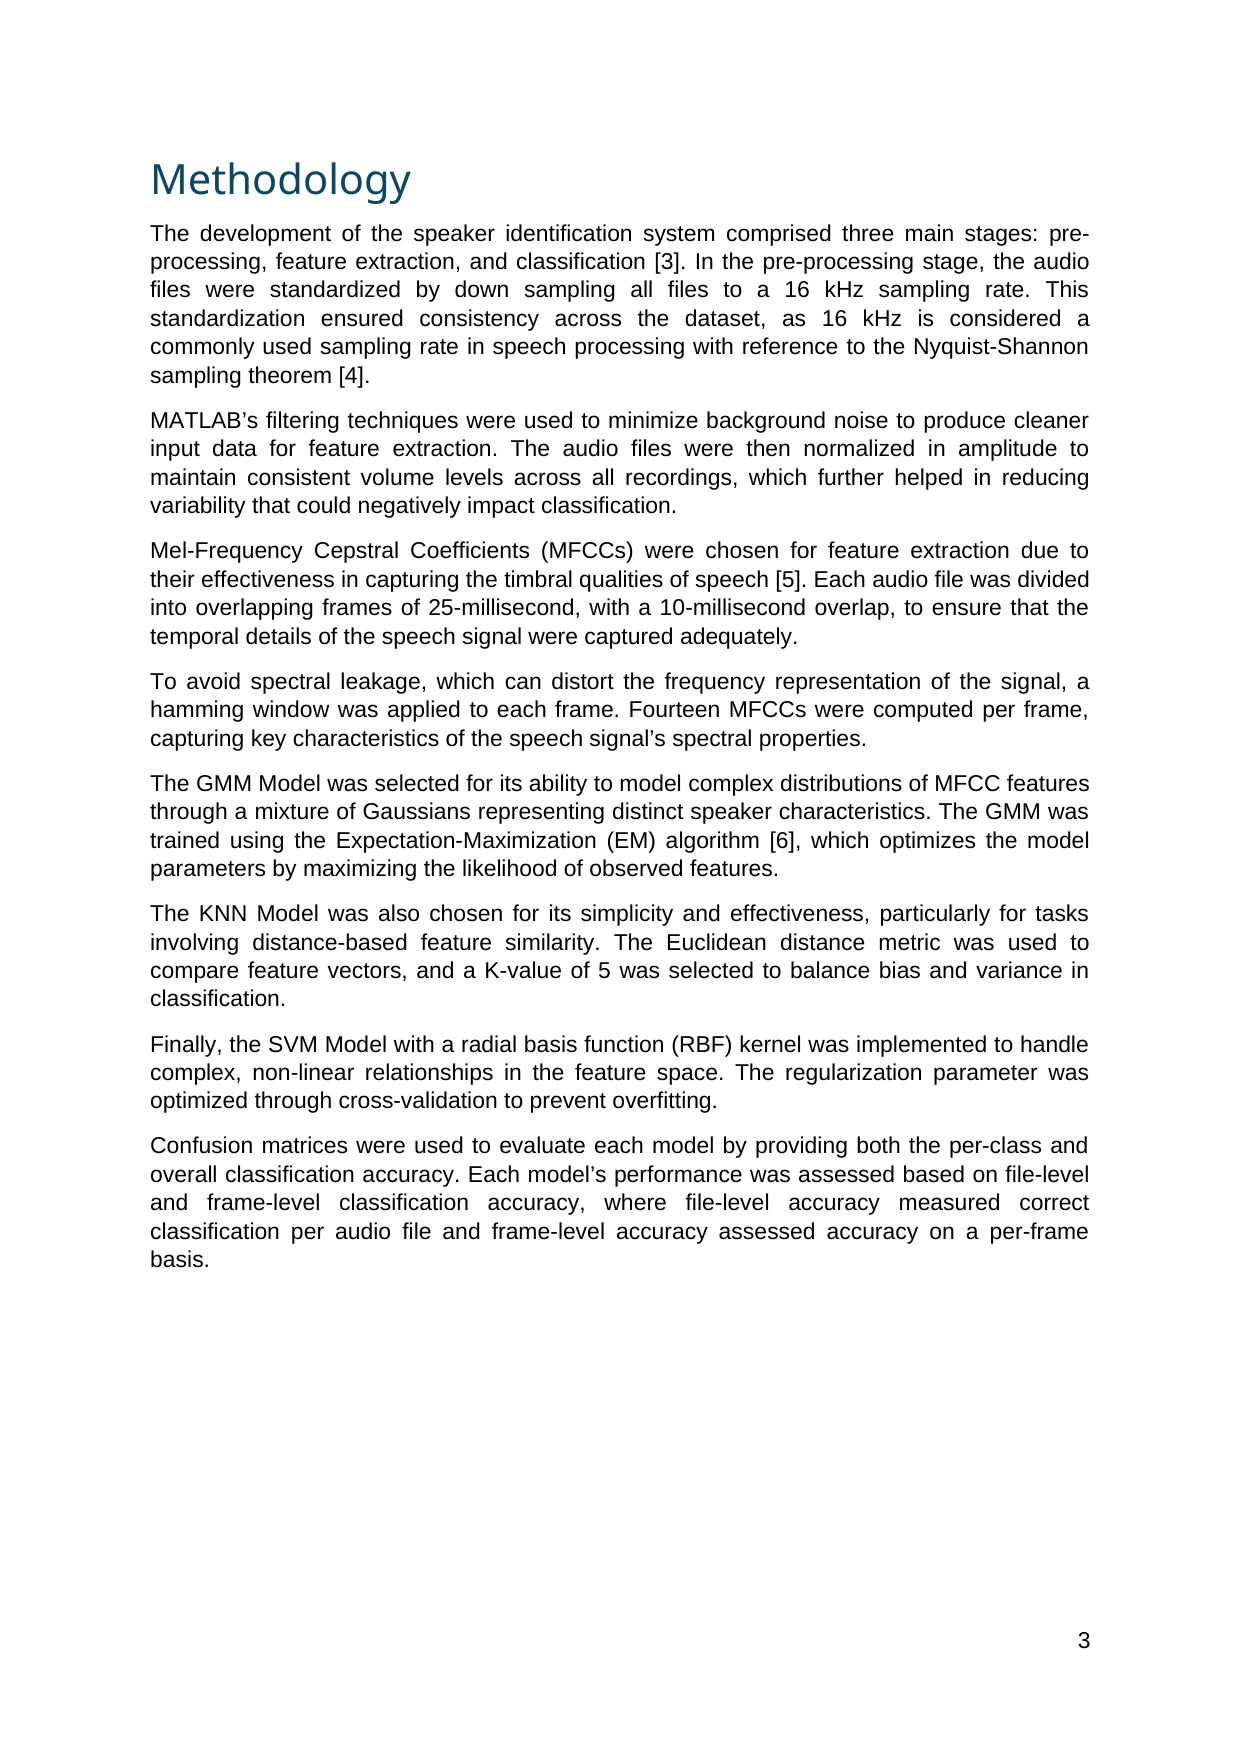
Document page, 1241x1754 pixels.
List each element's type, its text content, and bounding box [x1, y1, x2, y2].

text Finally, the SVM Model with a radial basis function (RBF) kernel was implemented to handle complex, non-linear relationships in the feature space. The regularization parameter was optimized through cross-validation to prevent overfitting. [150, 1031, 1090, 1114]
text The development of the speaker identification system comprised three main stages: pre-processing, feature extraction, and classification [3]. In the pre-processing stage, the audio files were standardized by down sampling all files to a 16 kHz sampling rate. This standardization ensured consistency across the dataset, as 16 kHz is considered a commonly used sampling rate in speech processing with reference to the Nyquist-Shannon sampling theorem [4]. [150, 219, 1090, 388]
text MATLAB’s filtering techniques were used to minimize background noise to produce cleaner input data for feature extraction. The audio files were then normalized in amplitude to maintain consistent volume levels across all recordings, which further helped in reducing variability that could negatively impact classification. [150, 407, 1090, 518]
text The GMM Model was selected for its ability to model complex distributions of MFCC features through a mixture of Gaussians representing distinct speaker characteristics. The GMM was trained using the Expectation-Maximization (EM) algorithm [6], which optimizes the model parameters by maximizing the likelihood of observed features. [150, 770, 1090, 881]
text To avoid spectral leakage, which can distort the frequency representation of the signal, a hamming window was applied to each frame. Fourteen MFCCs were computed per frame, capturing key characteristics of the speech signal’s spectral properties. [150, 668, 1090, 751]
text Confusion matrices were used to evaluate each model by providing both the per-class and overall classification accuracy. Each model’s performance was assessed based on file-level and frame-level classification accuracy, where file-level accuracy measured correct classification per audio file and frame-level accuracy assessed accuracy on a per-frame basis. [150, 1132, 1090, 1273]
text The KNN Model was also chosen for its simplicity and effectiveness, particularly for tasks involving distance-based feature similarity. The Euclidean distance metric was used to compare feature vectors, and a K-value of 5 was selected to balance bias and variance in classification. [150, 900, 1090, 1012]
subtitle Methodology [150, 150, 1090, 207]
text Mel-Frequency Cepstral Coefficients (MFCCs) were chosen for feature extraction due to their effectiveness in capturing the timbral qualities of speech [5]. Each audio file was divided into overlapping frames of 25-millisecond, with a 10-millisecond overlap, to ensure that the temporal details of the speech signal were captured adequately. [150, 537, 1090, 649]
